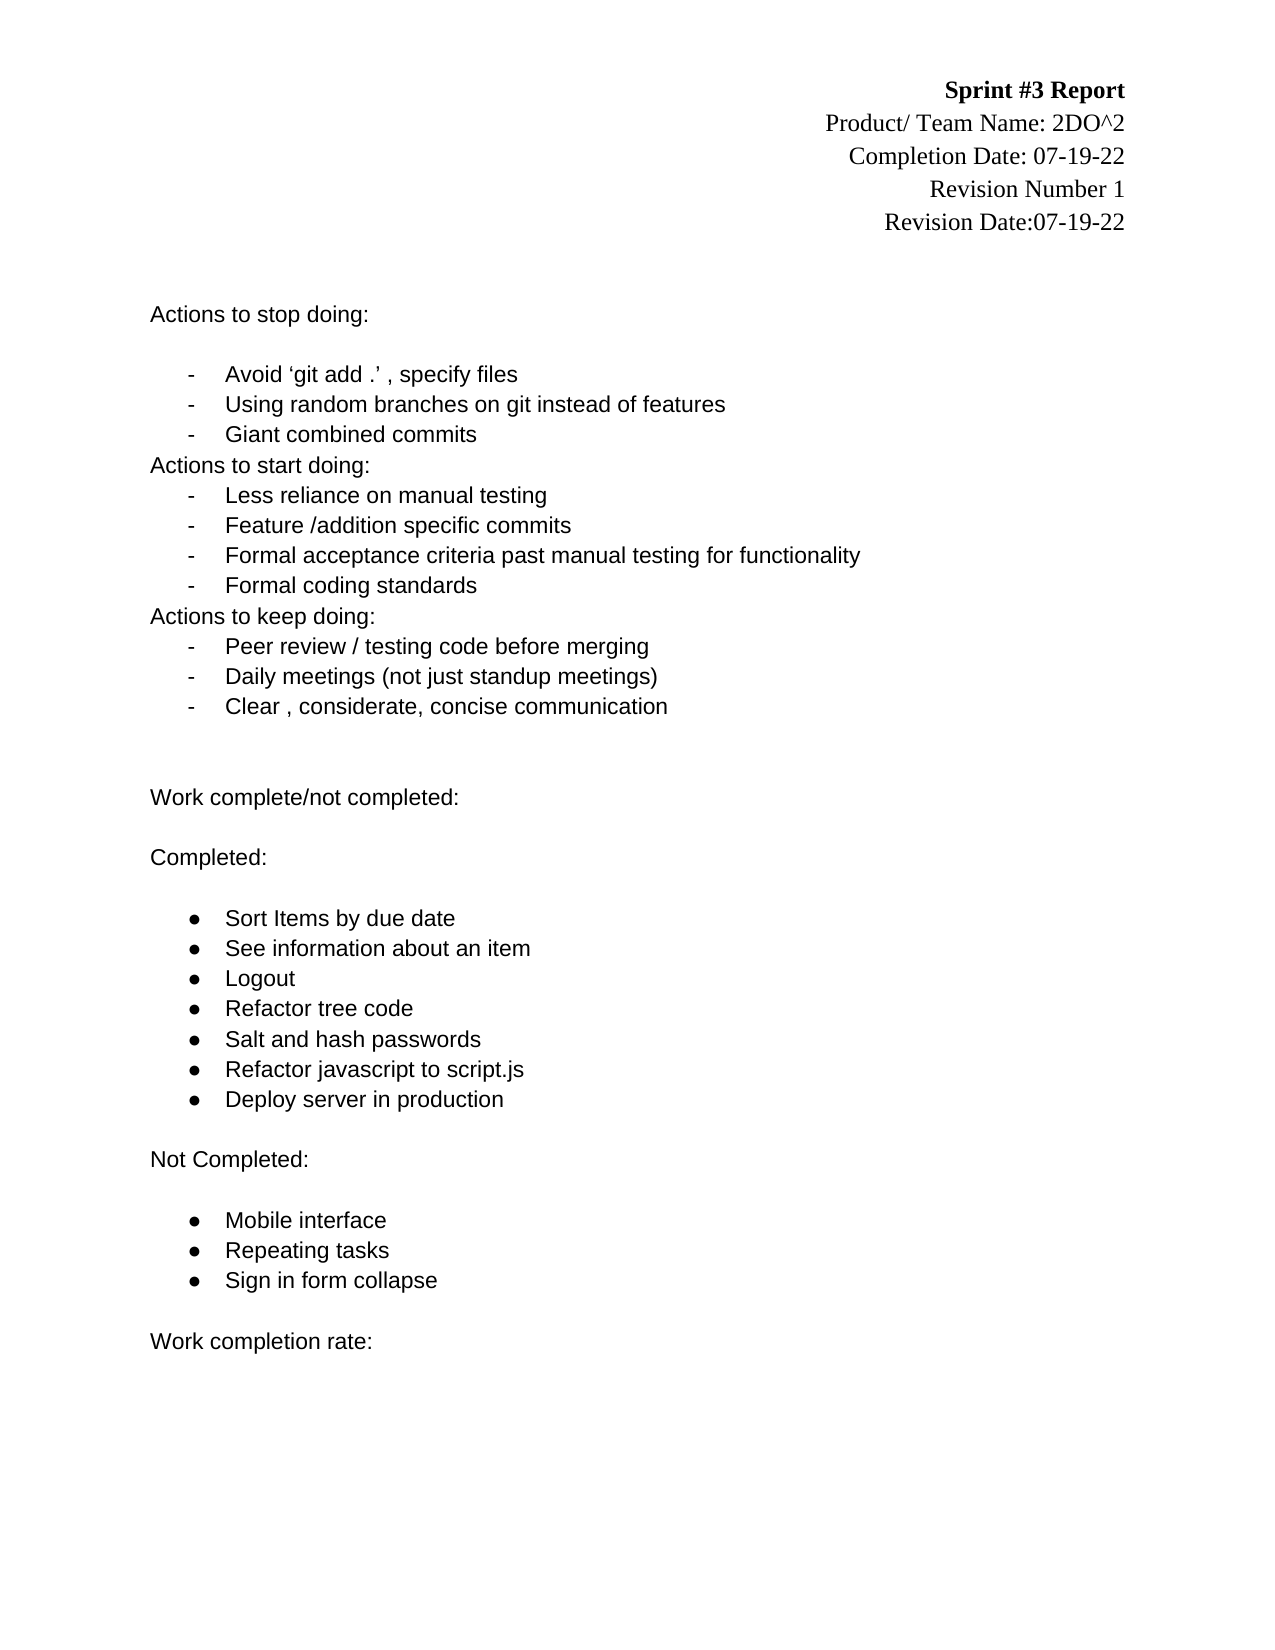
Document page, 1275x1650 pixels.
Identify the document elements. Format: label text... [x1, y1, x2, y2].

list Refactor javascript to script.js [187, 1056, 1125, 1082]
text Completed: [150, 844, 1125, 871]
text Actions to start doing: [150, 452, 1125, 478]
text Not Completed: [150, 1146, 1125, 1173]
list Repeating tasks [187, 1237, 1125, 1263]
list Formal acceptance criteria past manual testing for functionality [187, 542, 1125, 568]
list Using random branches on git instead of features [187, 391, 1125, 417]
list Daily meetings (not just standup meetings) [187, 663, 1125, 689]
list Salt and hash passwords [187, 1026, 1125, 1052]
list Feature /addition specific commits [187, 512, 1125, 538]
text Actions to stop doing: [150, 301, 1125, 327]
list Giant combined commits [187, 421, 1125, 448]
list Deploy server in production [187, 1086, 1125, 1112]
list Formal coding standards [187, 572, 1125, 599]
text Work complete/not completed: [150, 784, 1125, 810]
text Work completion rate: [150, 1328, 1125, 1354]
text Actions to keep doing: [150, 603, 1125, 629]
list Clear , considerate, concise communication [187, 693, 1125, 719]
list Sort Items by due date [187, 905, 1125, 931]
list Sign in form collapse [187, 1267, 1125, 1293]
list Peer review / testing code before merging [187, 633, 1125, 659]
list Logout [187, 965, 1125, 991]
list Avoid ‘git add .’ , specify files [187, 361, 1125, 387]
list Mobile interface [187, 1207, 1125, 1233]
list Refactor tree code [187, 995, 1125, 1022]
list Less reliance on manual testing [187, 482, 1125, 508]
list See information about an item [187, 935, 1125, 961]
